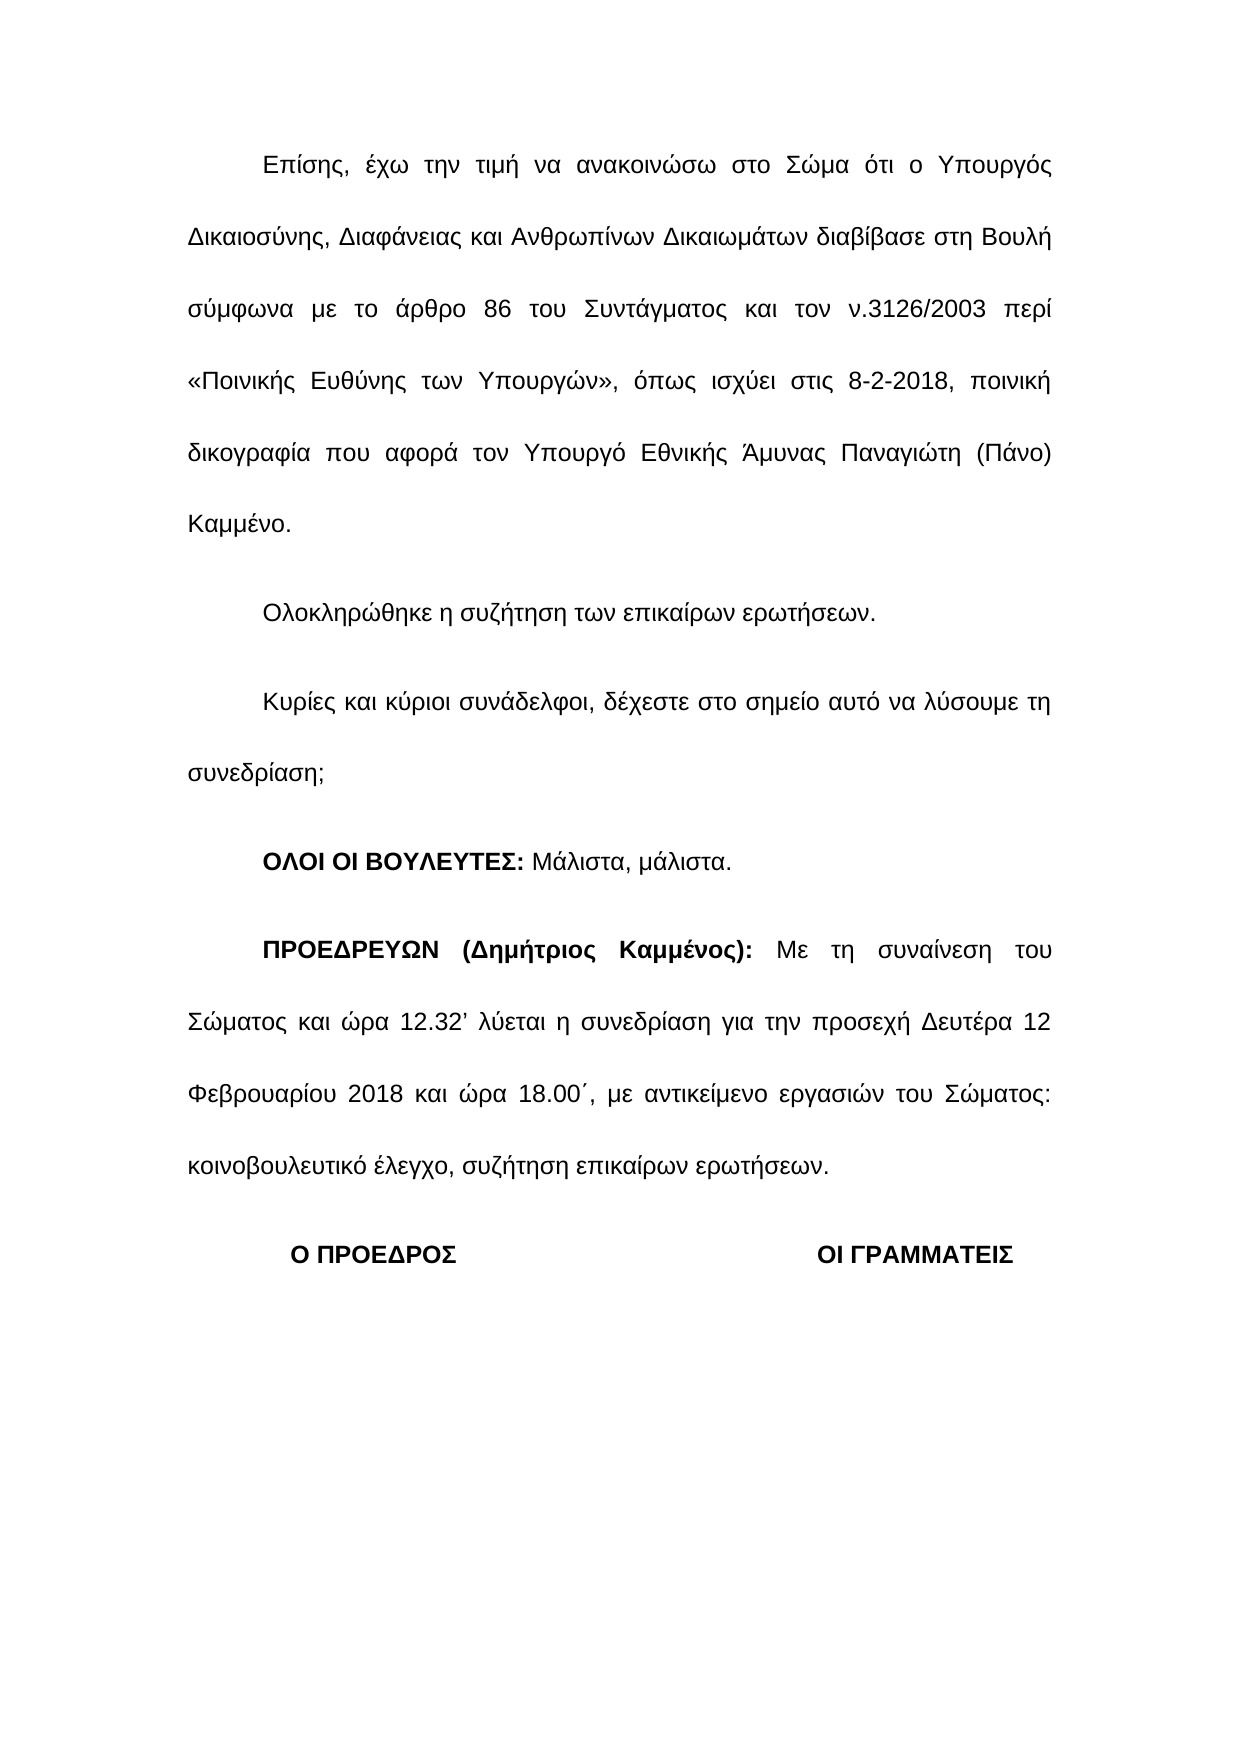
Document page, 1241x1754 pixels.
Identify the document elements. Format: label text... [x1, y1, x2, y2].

text Ο ΠΡΟΕΔΡΟΣ ΟΙ ΓΡΑΜΜΑΤΕΙΣ [262, 1239, 1053, 1268]
text Επίσης, έχω την τιμή να ανακοινώσω στο Σώμα ότι ο Υπουργός Δικαιοσύνης, Διαφάνειας και Ανθρωπίνων Δικαιωμάτων διαβίβασε στη Βουλή σύμφωνα με το άρθρο 86 του Συντάγματος και τον ν.3126/2003 περί «Ποινικής Ευθύνης των Υπουργών», όπως ισχύει στις 8-2-2018, ποινική δικογραφία που αφορά τον Υπουργό Εθνικής Άμυνας Παναγιώτη (Πάνο) Καμμένο. [187, 150, 1053, 538]
text Ολοκληρώθηκε η συζήτηση των επικαίρων ερωτήσεων. [187, 598, 1053, 627]
text ΟΛΟΙ ΟΙ ΒΟΥΛΕΥΤΕΣ: Μάλιστα, μάλιστα. [187, 847, 1053, 876]
text Κυρίες και κύριοι συνάδελφοι, δέχεστε στο σημείο αυτό να λύσουμε τη συνεδρίαση; [187, 686, 1053, 787]
text ΠΡΟΕΔΡΕΥΩΝ (Δημήτριος Καμμένος): Με τη συναίνεση του Σώματος και ώρα 12.32’ λύεται η συνεδρίαση για την προσεχή Δευτέρα 12 Φεβρουαρίου 2018 και ώρα 18.00΄, με αντικείμενο εργασιών του Σώματος: κοινοβουλευτικό έλεγχο, συζήτηση επικαίρων ερωτήσεων. [187, 935, 1053, 1180]
